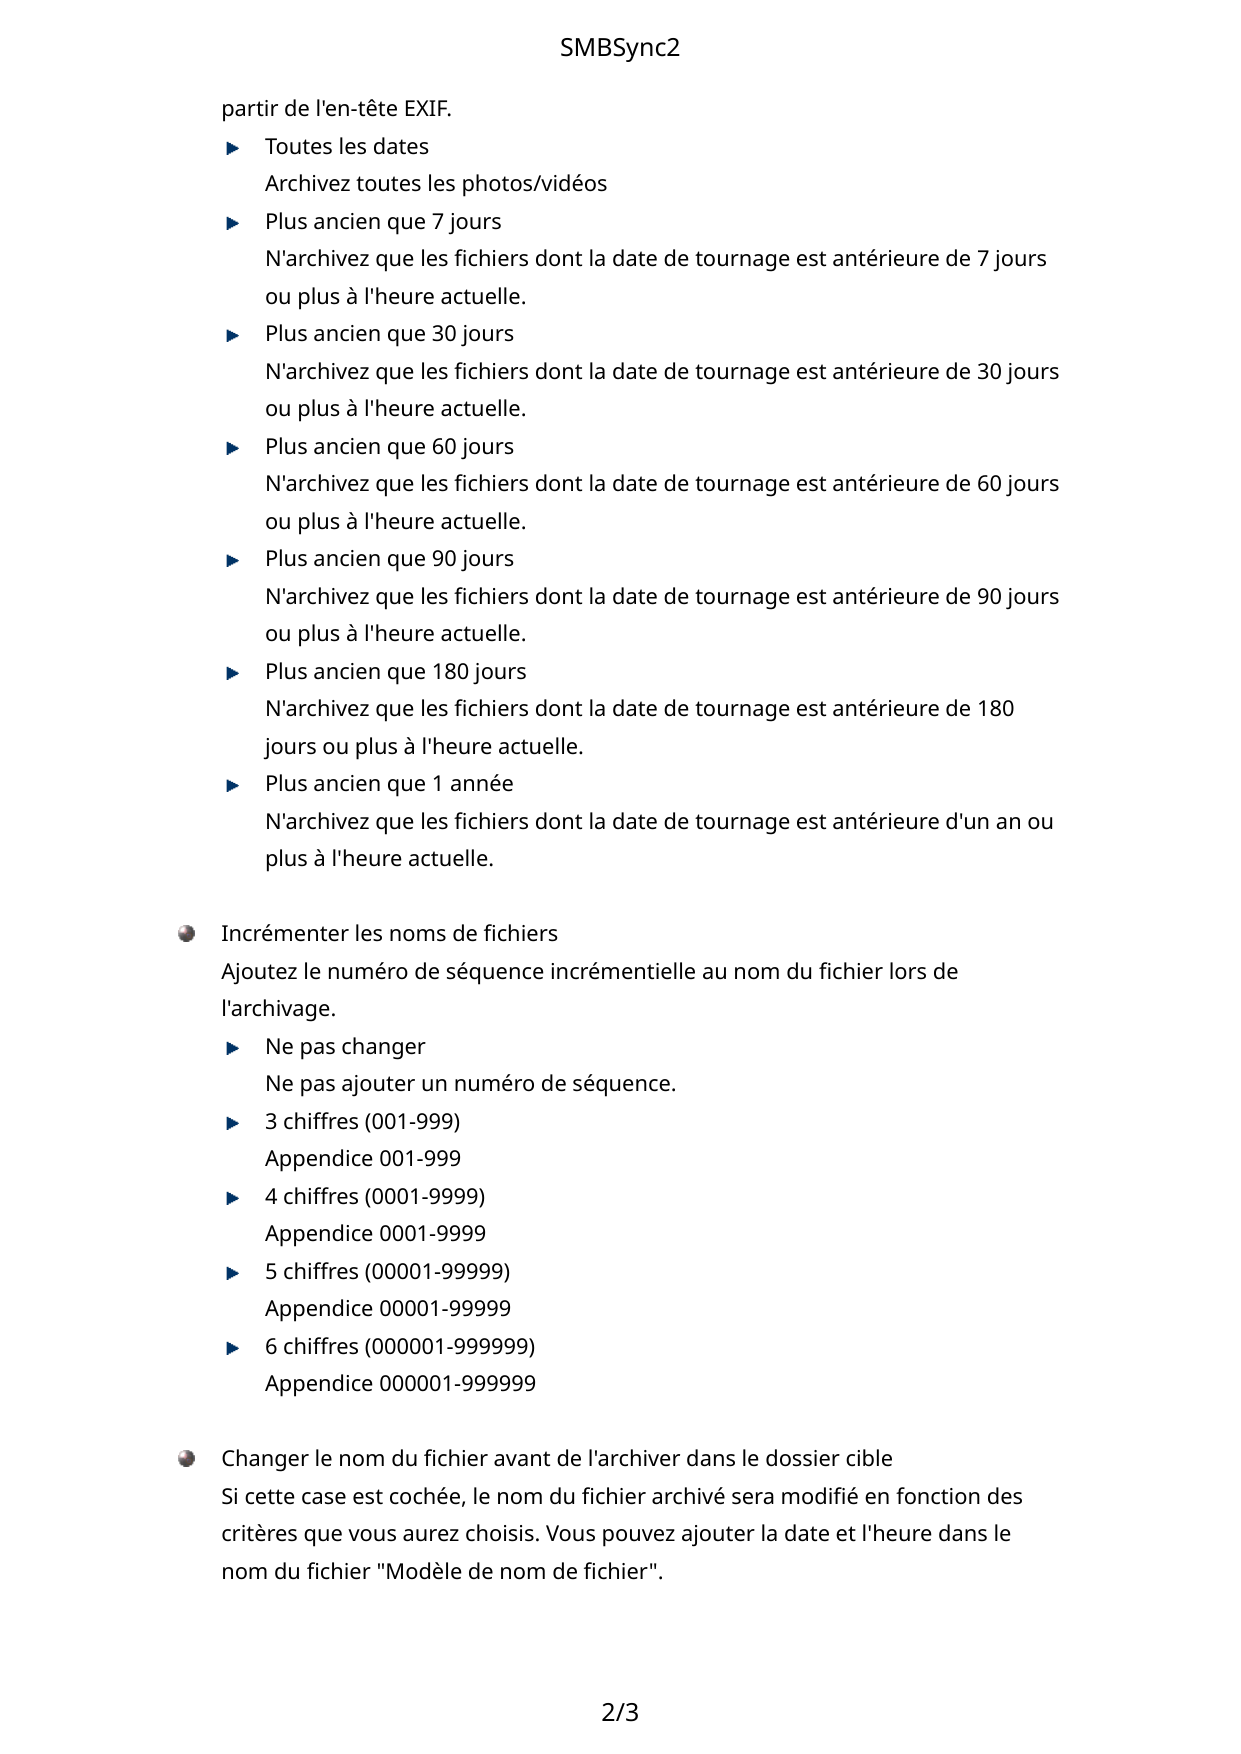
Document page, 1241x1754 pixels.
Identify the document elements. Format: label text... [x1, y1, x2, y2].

picture [222, 325, 239, 342]
text Appendice 000001-999999 [265, 1364, 1063, 1402]
list 5 chiffres (00001-99999) [221, 1252, 1063, 1289]
text N'archivez que les fichiers dont la date de tournage est antérieure de 60 jours ou plus à l'heure actuelle. [265, 464, 1063, 539]
picture [222, 212, 239, 230]
text N'archivez que les fichiers dont la date de tournage est antérieure d'un an ou plus à l'heure actuelle. [265, 802, 1063, 877]
picture [222, 662, 239, 680]
text N'archivez que les fichiers dont la date de tournage est antérieure de 30 jours ou plus à l'heure actuelle. [265, 352, 1063, 427]
text Appendice 0001-9999 [265, 1214, 1063, 1252]
list Plus ancien que 1 année [221, 764, 1063, 802]
picture [222, 775, 239, 792]
picture [222, 1262, 239, 1280]
list Plus ancien que 90 jours [221, 539, 1063, 577]
text N'archivez que les fichiers dont la date de tournage est antérieure de 90 jours ou plus à l'heure actuelle. [265, 577, 1063, 652]
text Ajoutez le numéro de séquence incrémentielle au nom du fichier lors de l'archivage. [221, 952, 1063, 1027]
text Archivez toutes les photos/vidéos [265, 164, 1063, 202]
text Si cette case est cochée, le nom du fichier archivé sera modifié en fonction des critères que vous aurez choisis. Vous pouvez ajouter la date et l'heure dans le nom du fichier "Modèle de nom de fichier". [221, 1477, 1063, 1589]
text Appendice 001-999 [265, 1139, 1063, 1177]
picture [178, 925, 195, 942]
list Plus ancien que 60 jours [221, 427, 1063, 464]
text N'archivez que les fichiers dont la date de tournage est antérieure de 180 jours ou plus à l'heure actuelle. [265, 689, 1063, 764]
picture [222, 1112, 239, 1130]
list Plus ancien que 7 jours [221, 202, 1063, 239]
list 4 chiffres (0001-9999) [221, 1177, 1063, 1214]
picture [222, 137, 239, 155]
text Appendice 00001-99999 [265, 1289, 1063, 1327]
picture [222, 1337, 239, 1355]
list 6 chiffres (000001-999999) [221, 1327, 1063, 1364]
text Ne pas ajouter un numéro de séquence. [265, 1064, 1063, 1102]
picture [222, 437, 239, 455]
list Incrémenter les noms de fichiers [177, 914, 1063, 952]
picture [222, 1187, 239, 1205]
text N'archivez que les fichiers dont la date de tournage est antérieure de 7 jours ou plus à l'heure actuelle. [265, 239, 1063, 314]
list Plus ancien que 30 jours [221, 314, 1063, 352]
list Plus ancien que 180 jours [221, 652, 1063, 689]
list Toutes les dates [221, 127, 1063, 164]
list 3 chiffres (001-999) [221, 1102, 1063, 1139]
picture [222, 550, 239, 567]
list Changer le nom du fichier avant de l'archiver dans le dossier cible [177, 1439, 1063, 1477]
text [221, 89, 1063, 127]
picture [222, 1037, 239, 1055]
picture [178, 1450, 195, 1467]
list Ne pas changer [221, 1027, 1063, 1064]
